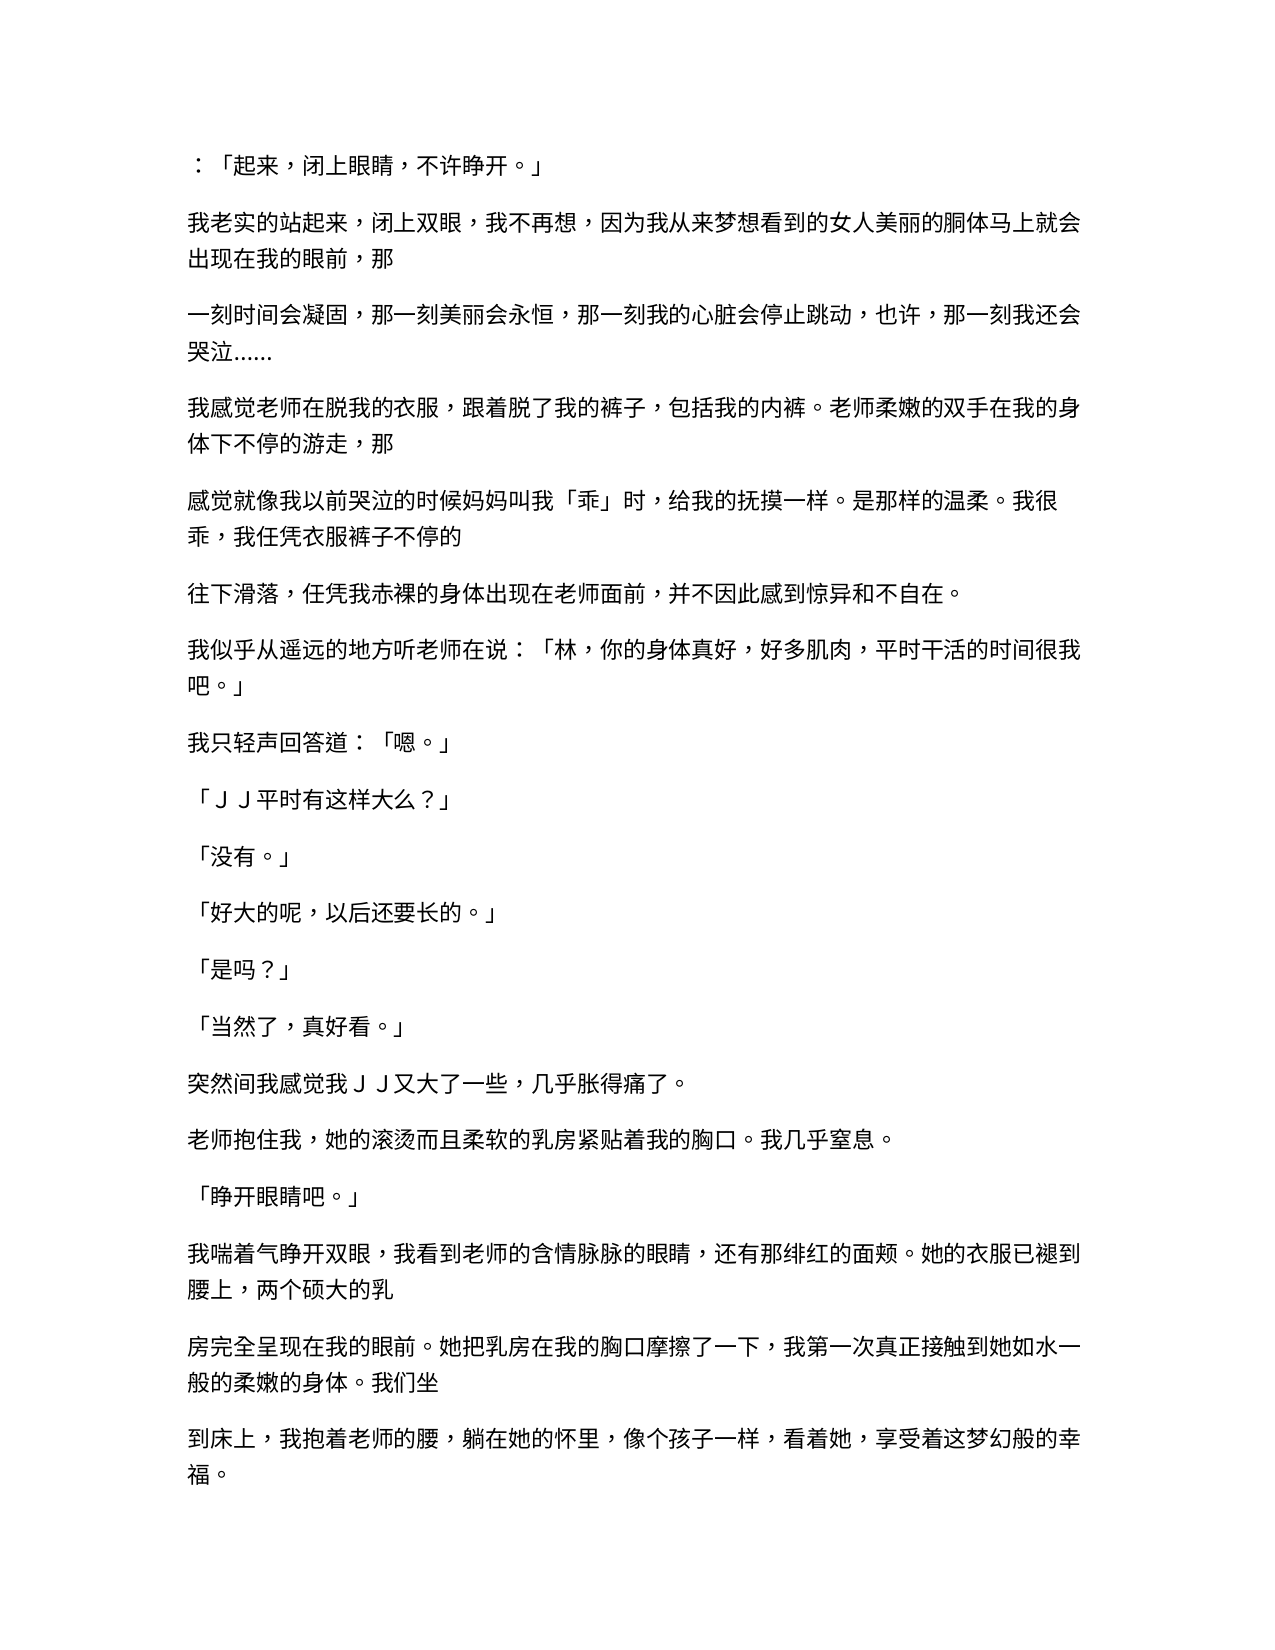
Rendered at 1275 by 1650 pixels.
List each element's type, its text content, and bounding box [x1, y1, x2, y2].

text 我只轻声回答道：「嗯。」 [187, 727, 1087, 758]
text 房完全呈现在我的眼前。她把乳房在我的胸口摩擦了一下，我第一次真正接触到她如水一般的柔嫩的身体。我们坐 [187, 1331, 1087, 1398]
text 到床上，我抱着老师的腰，躺在她的怀里，像个孩子一样，看着她，享受着这梦幻般的幸福。 [187, 1423, 1087, 1491]
text 「睁开眼睛吧。」 [187, 1181, 1087, 1212]
text 一刻时间会凝固，那一刻美丽会永恒，那一刻我的心脏会停止跳动，也许，那一刻我还会哭泣…… [187, 299, 1087, 367]
text 往下滑落，任凭我赤裸的身体出现在老师面前，并不因此感到惊异和不自在。 [187, 578, 1087, 609]
text 我喘着气睁开双眼，我看到老师的含情脉脉的眼睛，还有那绯红的面颊。她的衣服已褪到腰上，两个硕大的乳 [187, 1238, 1087, 1305]
text 我似乎从遥远的地方听老师在说：「林，你的身体真好，好多肌肉，平时干活的时间很我吧。」 [187, 634, 1087, 702]
text ：「起来，闭上眼睛，不许睁开。」 [187, 150, 1087, 181]
text 我感觉老师在脱我的衣服，跟着脱了我的裤子，包括我的内裤。老师柔嫩的双手在我的身体下不停的游走，那 [187, 392, 1087, 459]
text 「ＪＪ平时有这样大么？」 [187, 784, 1087, 815]
text 「没有。」 [187, 841, 1087, 872]
text 突然间我感觉我ＪＪ又大了一些，几乎胀得痛了。 [187, 1068, 1087, 1099]
text 「当然了，真好看。」 [187, 1011, 1087, 1042]
text 「是吗？」 [187, 954, 1087, 985]
text 「好大的呢，以后还要长的。」 [187, 897, 1087, 929]
text 老师抱住我，她的滚烫而且柔软的乳房紧贴着我的胸口。我几乎窒息。 [187, 1124, 1087, 1156]
text 感觉就像我以前哭泣的时候妈妈叫我「乖」时，给我的抚摸一样。是那样的温柔。我很乖，我任凭衣服裤子不停的 [187, 485, 1087, 552]
text 我老实的站起来，闭上双眼，我不再想，因为我从来梦想看到的女人美丽的胴体马上就会出现在我的眼前，那 [187, 207, 1087, 274]
